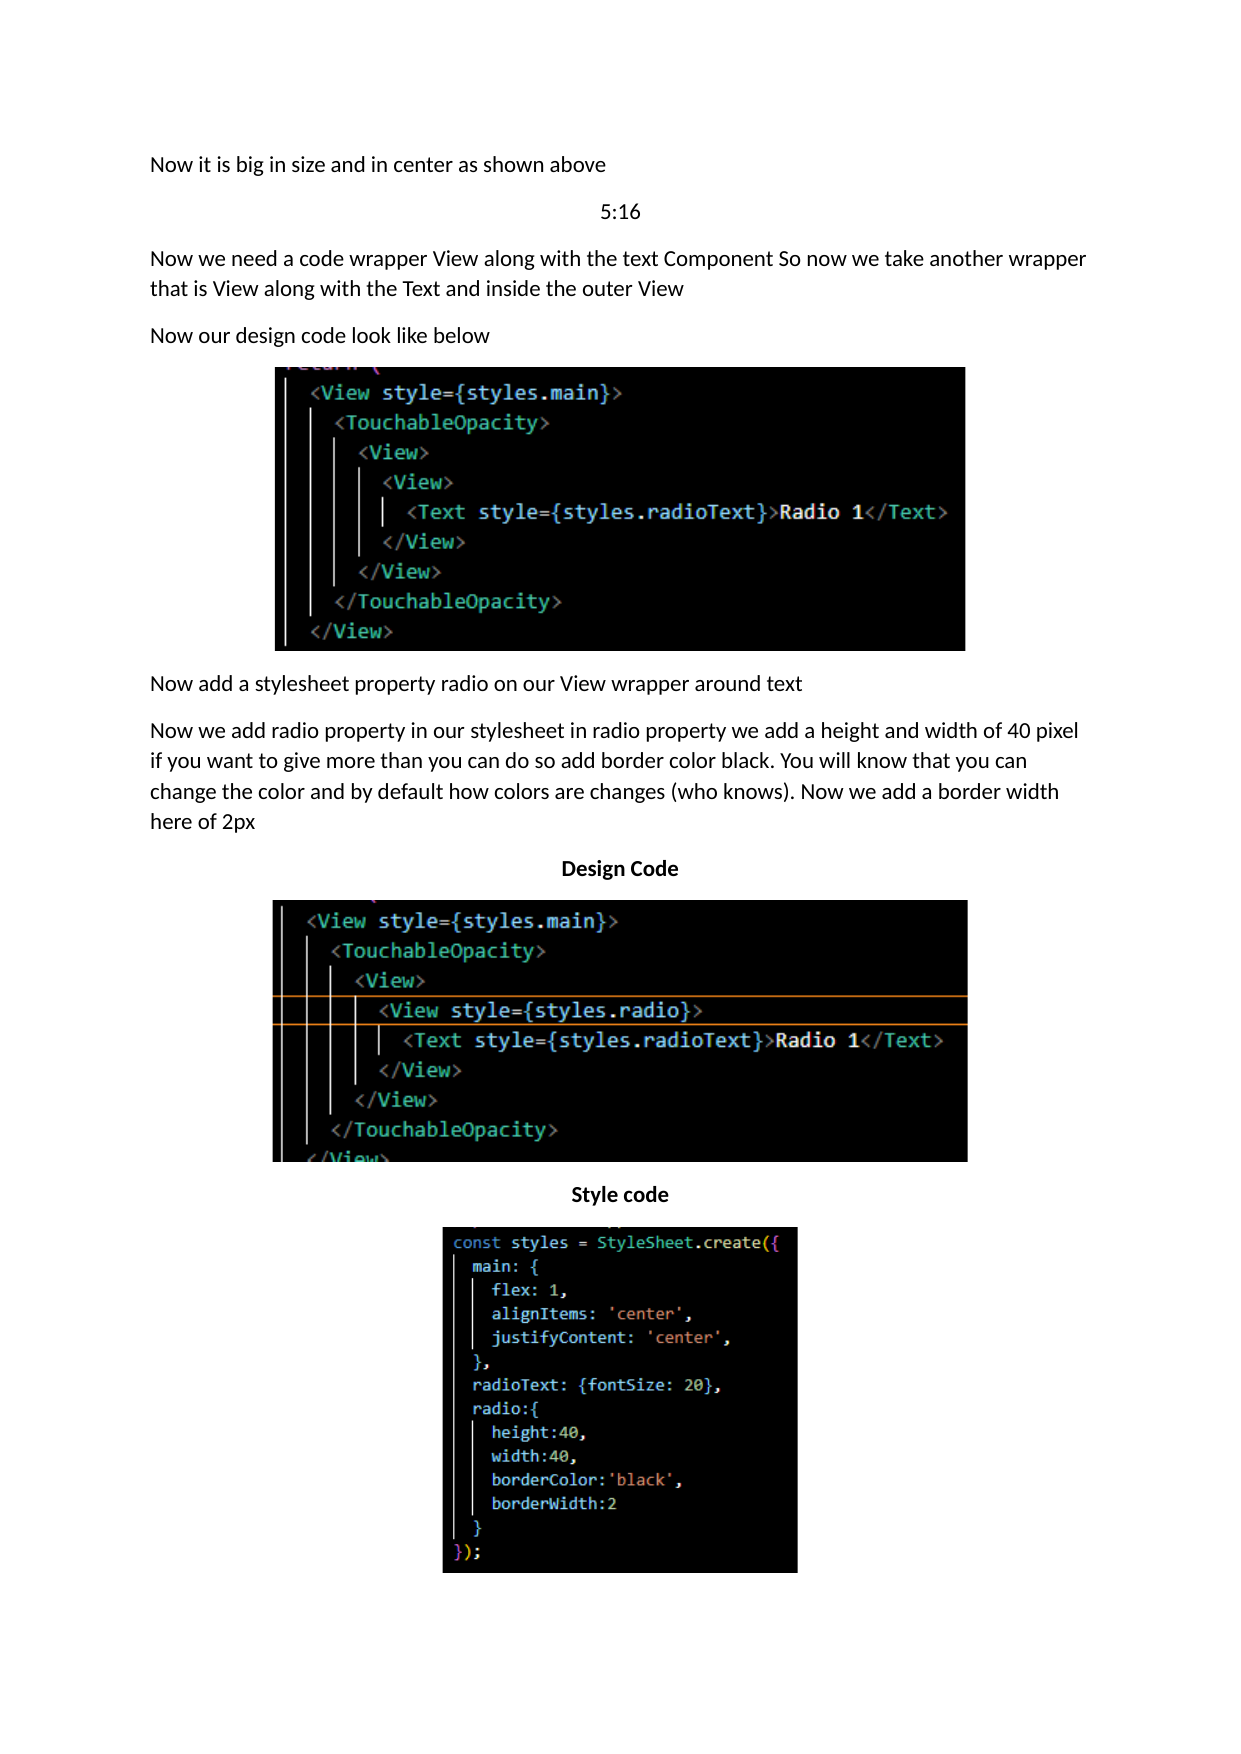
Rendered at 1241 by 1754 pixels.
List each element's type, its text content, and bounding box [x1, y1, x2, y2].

picture [272, 900, 968, 1162]
text Design Code [150, 854, 1090, 882]
picture [442, 1227, 798, 1573]
picture [274, 367, 966, 651]
text Style code [150, 1181, 1090, 1208]
text Now we need a code wrapper View along with the text Component So now we take another wrapper that is View along with the Text and inside the outer View [150, 244, 1090, 302]
text Now our design code look like below [150, 321, 1090, 349]
text Now it is big in size and in center as shown above [150, 150, 1090, 178]
text Now add a stylesheet property radio on our View wrapper around text [150, 669, 1090, 697]
text 5:16 [150, 197, 1090, 225]
text Now we add radio property in our stylesheet in radio property we add a height and width of 40 pixel if you want to give more than you can do so add border color black. You will know that you can change the color and by default how colors are changes (who knows). Now we add a border width here of 2px [150, 716, 1090, 835]
